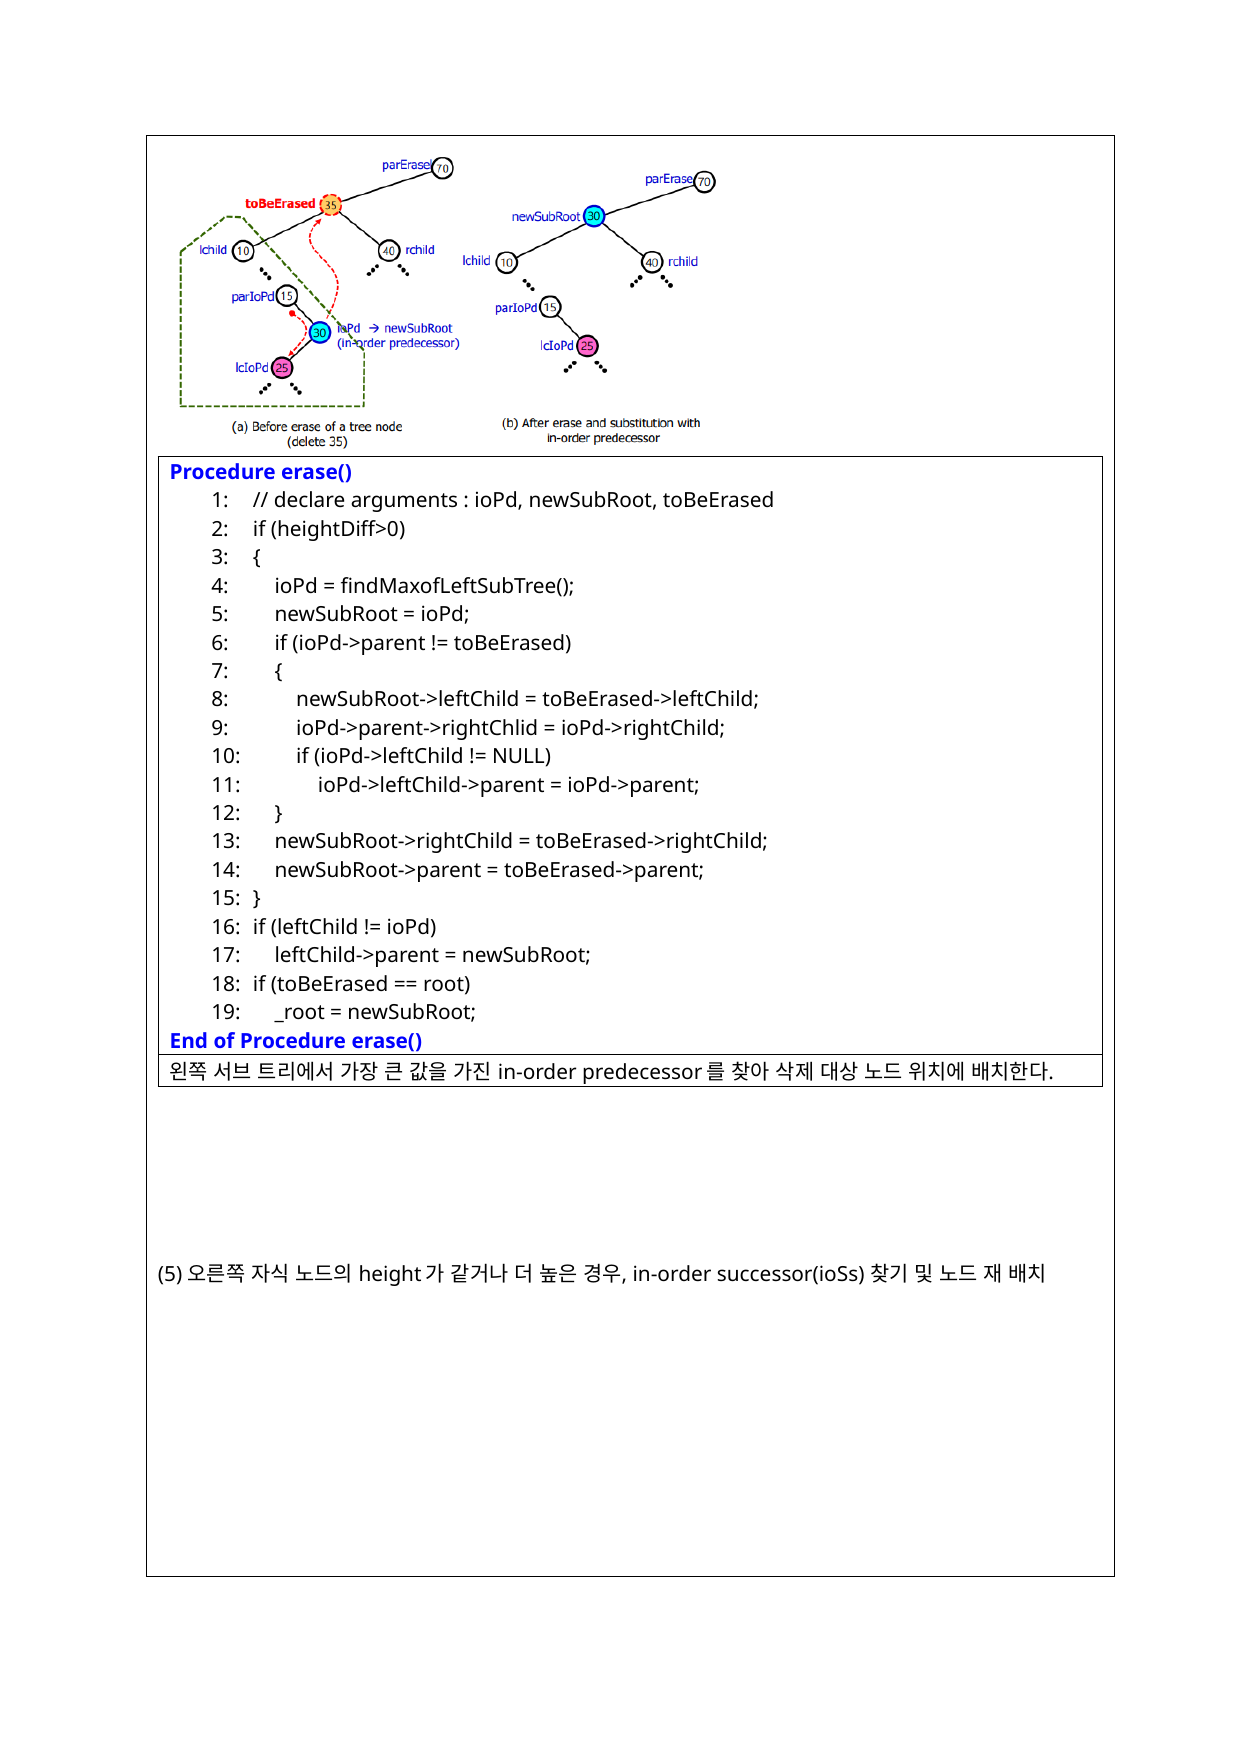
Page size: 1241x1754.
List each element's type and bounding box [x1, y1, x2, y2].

picture [157, 136, 749, 456]
table_cell [147, 136, 1114, 1576]
